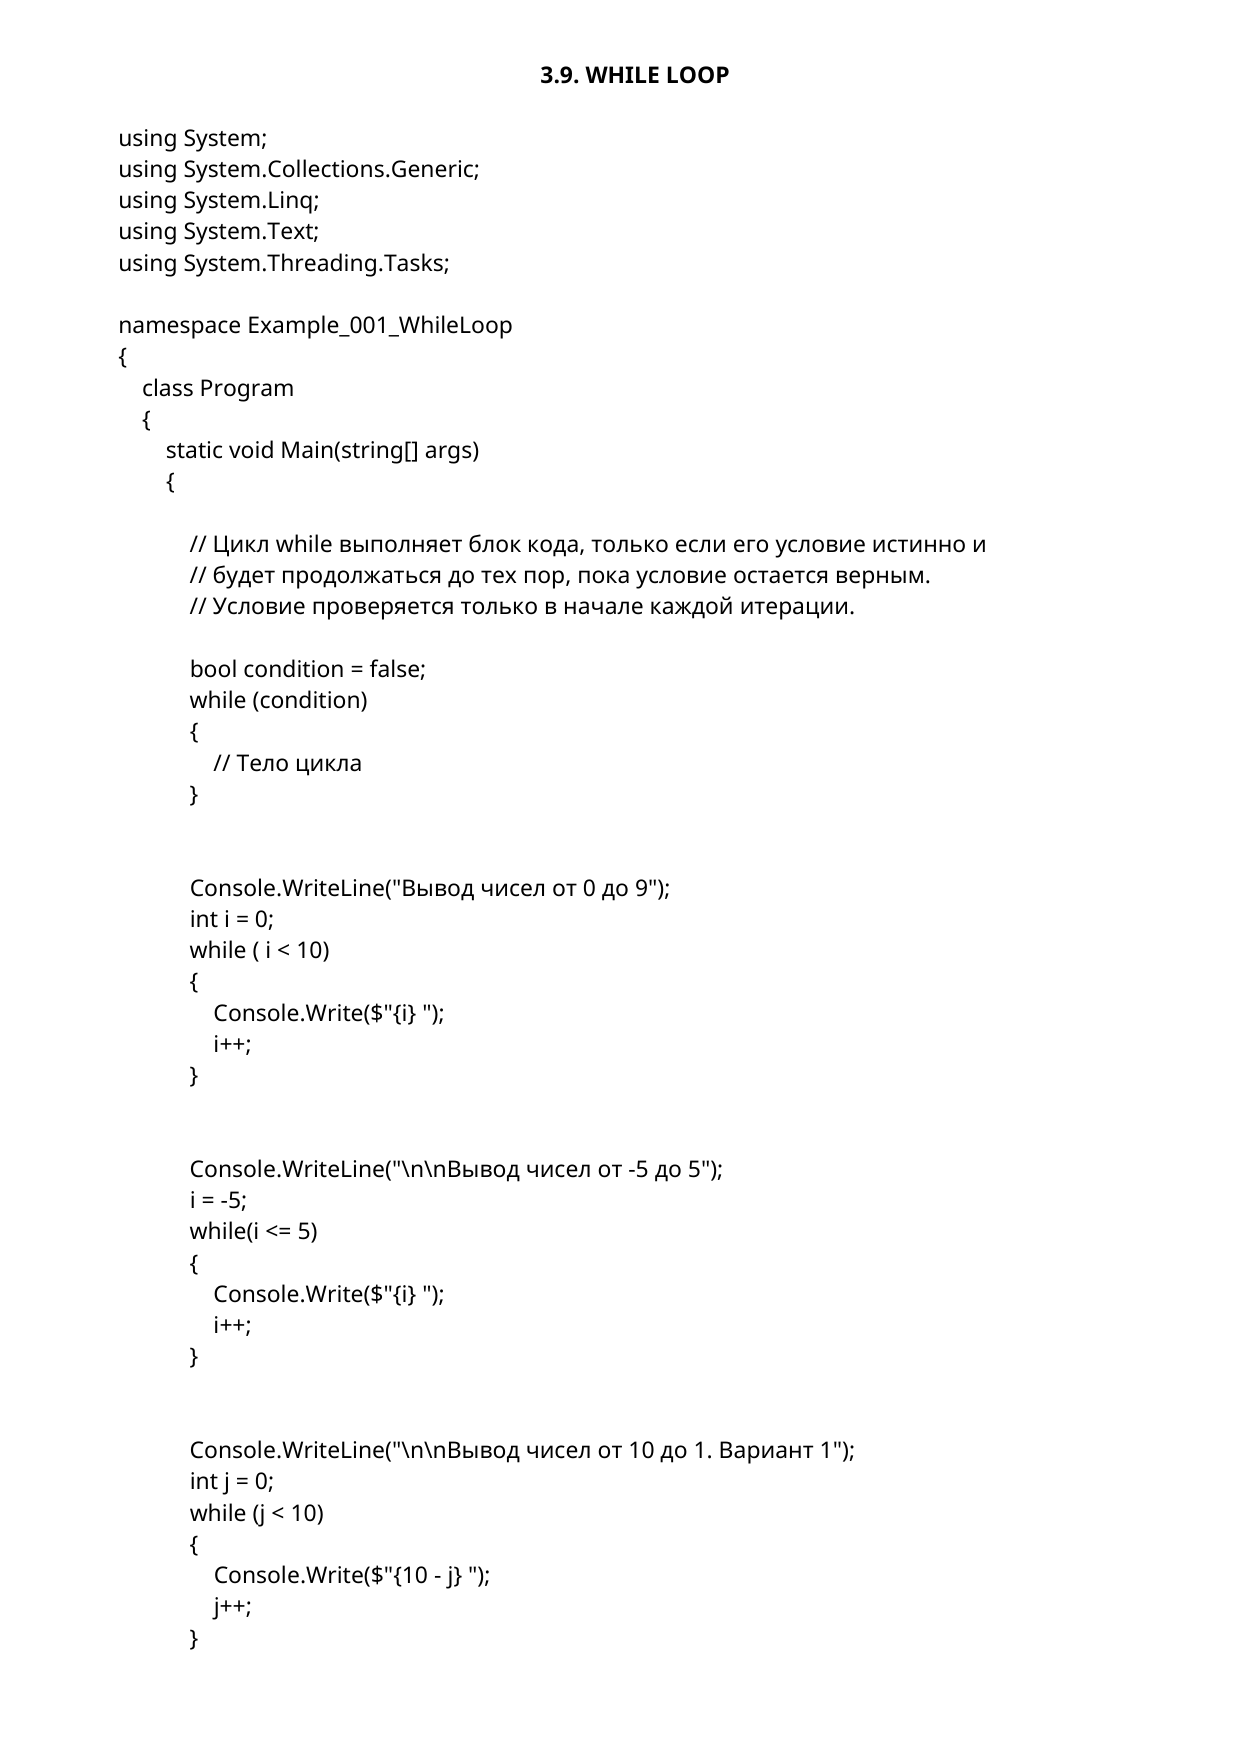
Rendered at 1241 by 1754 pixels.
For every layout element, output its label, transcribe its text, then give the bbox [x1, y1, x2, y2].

text } [118, 778, 1152, 809]
text // Тело цикла [118, 747, 1152, 778]
text } [118, 1059, 1152, 1090]
text // Условие проверяется только в начале каждой итерации. [118, 590, 1152, 622]
text int i = 0; [118, 903, 1152, 934]
text int j = 0; [118, 1465, 1152, 1497]
text { [118, 403, 1152, 434]
text using System.Text; [118, 215, 1152, 247]
text { [118, 465, 1152, 497]
text while (j < 10) [118, 1497, 1152, 1528]
text i++; [118, 1309, 1152, 1340]
text Console.Write($"{i} "); [118, 1278, 1152, 1309]
text Console.WriteLine("\n\nВывод чисел от 10 до 1. Вариант 1"); [118, 1434, 1152, 1465]
text while ( i < 10) [118, 934, 1152, 965]
text static void Main(string[] args) [118, 434, 1152, 465]
text // будет продолжаться до тех пор, пока условие остается верным. [118, 559, 1152, 590]
text namespace Example_001_WhileLoop [118, 309, 1152, 340]
text while (condition) [118, 684, 1152, 715]
text bool condition = false; [118, 653, 1152, 684]
text using System.Collections.Generic; [118, 153, 1152, 184]
text Console.WriteLine("\n\nВывод чисел от -5 до 5"); [118, 1153, 1152, 1184]
text // Цикл while выполняет блок кода, только если его условие истинно и [118, 528, 1152, 559]
text i = -5; [118, 1184, 1152, 1215]
text { [118, 1528, 1152, 1559]
text class Program [118, 372, 1152, 403]
text { [118, 1247, 1152, 1278]
text { [118, 715, 1152, 747]
text Console.WriteLine("Вывод чисел от 0 до 9"); [118, 872, 1152, 903]
text while(i <= 5) [118, 1215, 1152, 1247]
text } [118, 1622, 1152, 1653]
text } [118, 1340, 1152, 1372]
text { [118, 965, 1152, 997]
text j++; [118, 1590, 1152, 1622]
text Console.Write($"{i} "); [118, 997, 1152, 1028]
text using System; [118, 122, 1152, 153]
text using System.Threading.Tasks; [118, 247, 1152, 278]
text { [118, 340, 1152, 372]
text 3.9. WHILE LOOP [118, 59, 1152, 90]
text i++; [118, 1028, 1152, 1059]
text using System.Linq; [118, 184, 1152, 215]
text Console.Write($"{10 - j} "); [118, 1559, 1152, 1590]
